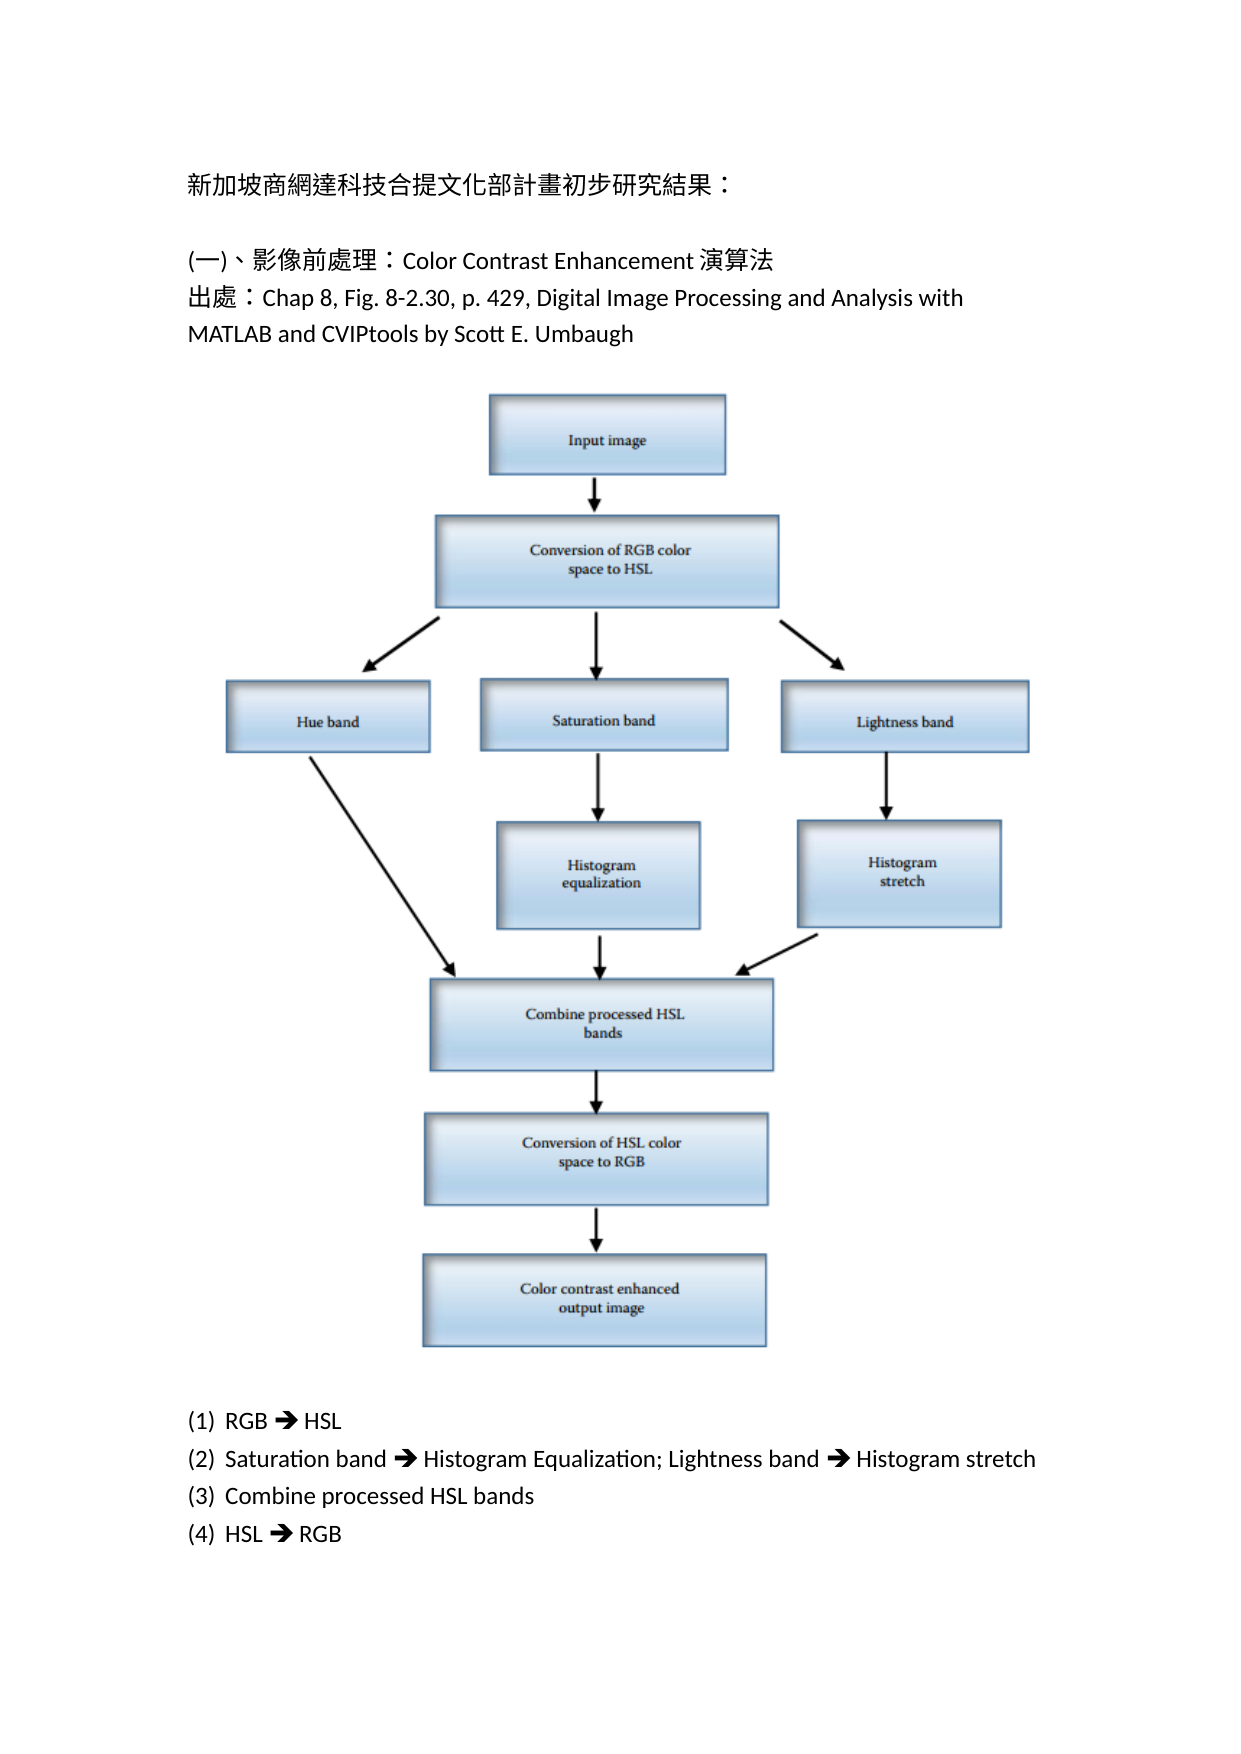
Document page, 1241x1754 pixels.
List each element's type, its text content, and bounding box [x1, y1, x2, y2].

text 新加坡商網達科技合提文化部計畫初步研究結果： [187, 164, 1053, 202]
list HSL RGB [187, 1514, 1053, 1552]
text (一)、影像前處理：Color Contrast Enhancement演算法 [187, 239, 1053, 277]
list RGB HSL [187, 1402, 1053, 1439]
picture [187, 389, 1053, 1359]
list Saturation band Histogram Equalization; Lightness band Histogram stretch [187, 1439, 1053, 1477]
text 出處：Chap 8, Fig. 8-2.30, p. 429, Digital Image Processing and Analysis with MATLAB and CVIPtools by Scott E. Umbaugh [187, 277, 1053, 352]
list Combine processed HSL bands [187, 1477, 1053, 1514]
